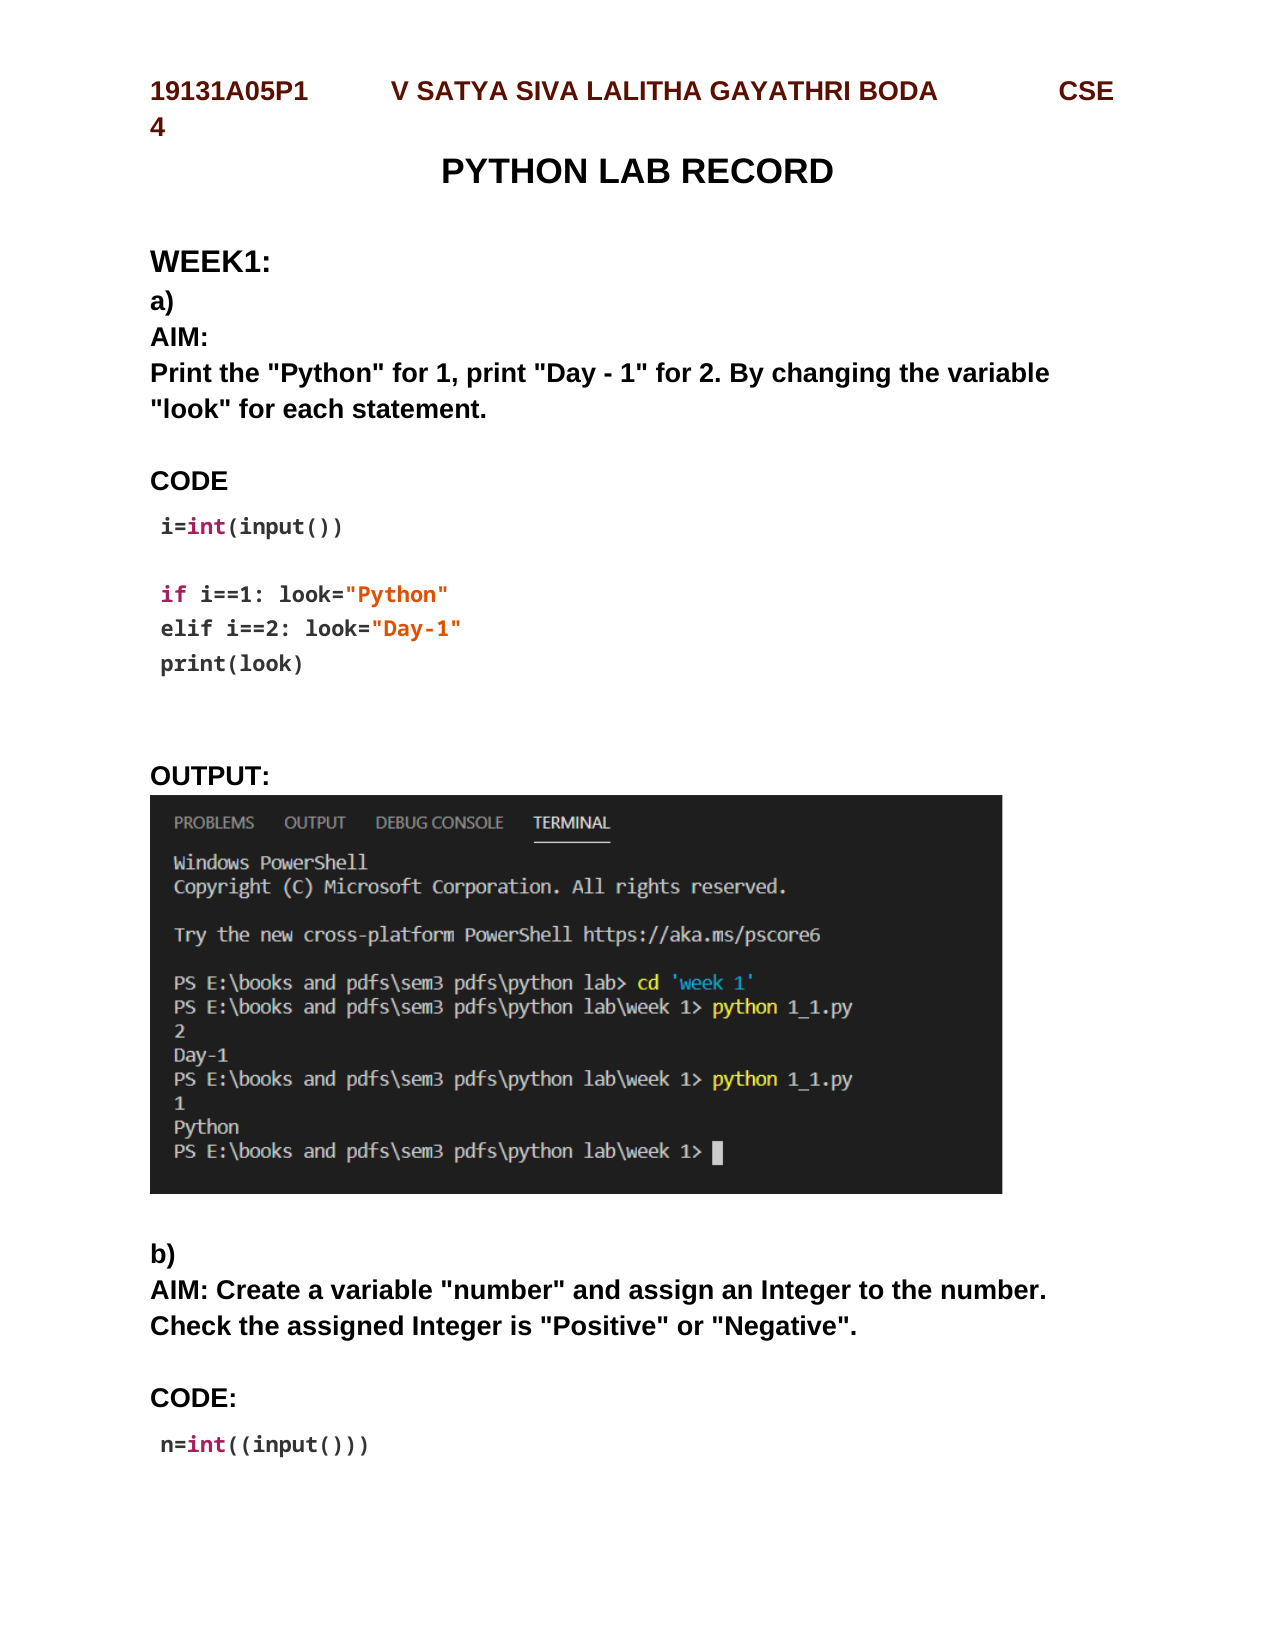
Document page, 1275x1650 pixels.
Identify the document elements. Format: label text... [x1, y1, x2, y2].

text OUTPUT: [150, 760, 1125, 791]
text AIM: Create a variable "number" and assign an Integer to the number. Check the assigned Integer is "Positive" or "Negative". [150, 1274, 1125, 1342]
table_header i=int(input()) if i==1: look="Python" elif i==2: look="Day-1" print(look) [150, 500, 1125, 692]
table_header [150, 1418, 1125, 1469]
text CODE: [150, 1382, 1125, 1413]
text a) [150, 285, 1125, 316]
text AIM: [150, 321, 1125, 352]
text CODE [150, 464, 1125, 496]
text PYTHON LAB RECORD [150, 150, 1125, 191]
text Print the "Python" for 1, print "Day - 1" for 2. By changing the variable "look" for each statement. [150, 357, 1125, 424]
text WEEK1: [150, 243, 1125, 279]
text b) [150, 1238, 1125, 1270]
picture [150, 795, 1003, 1194]
